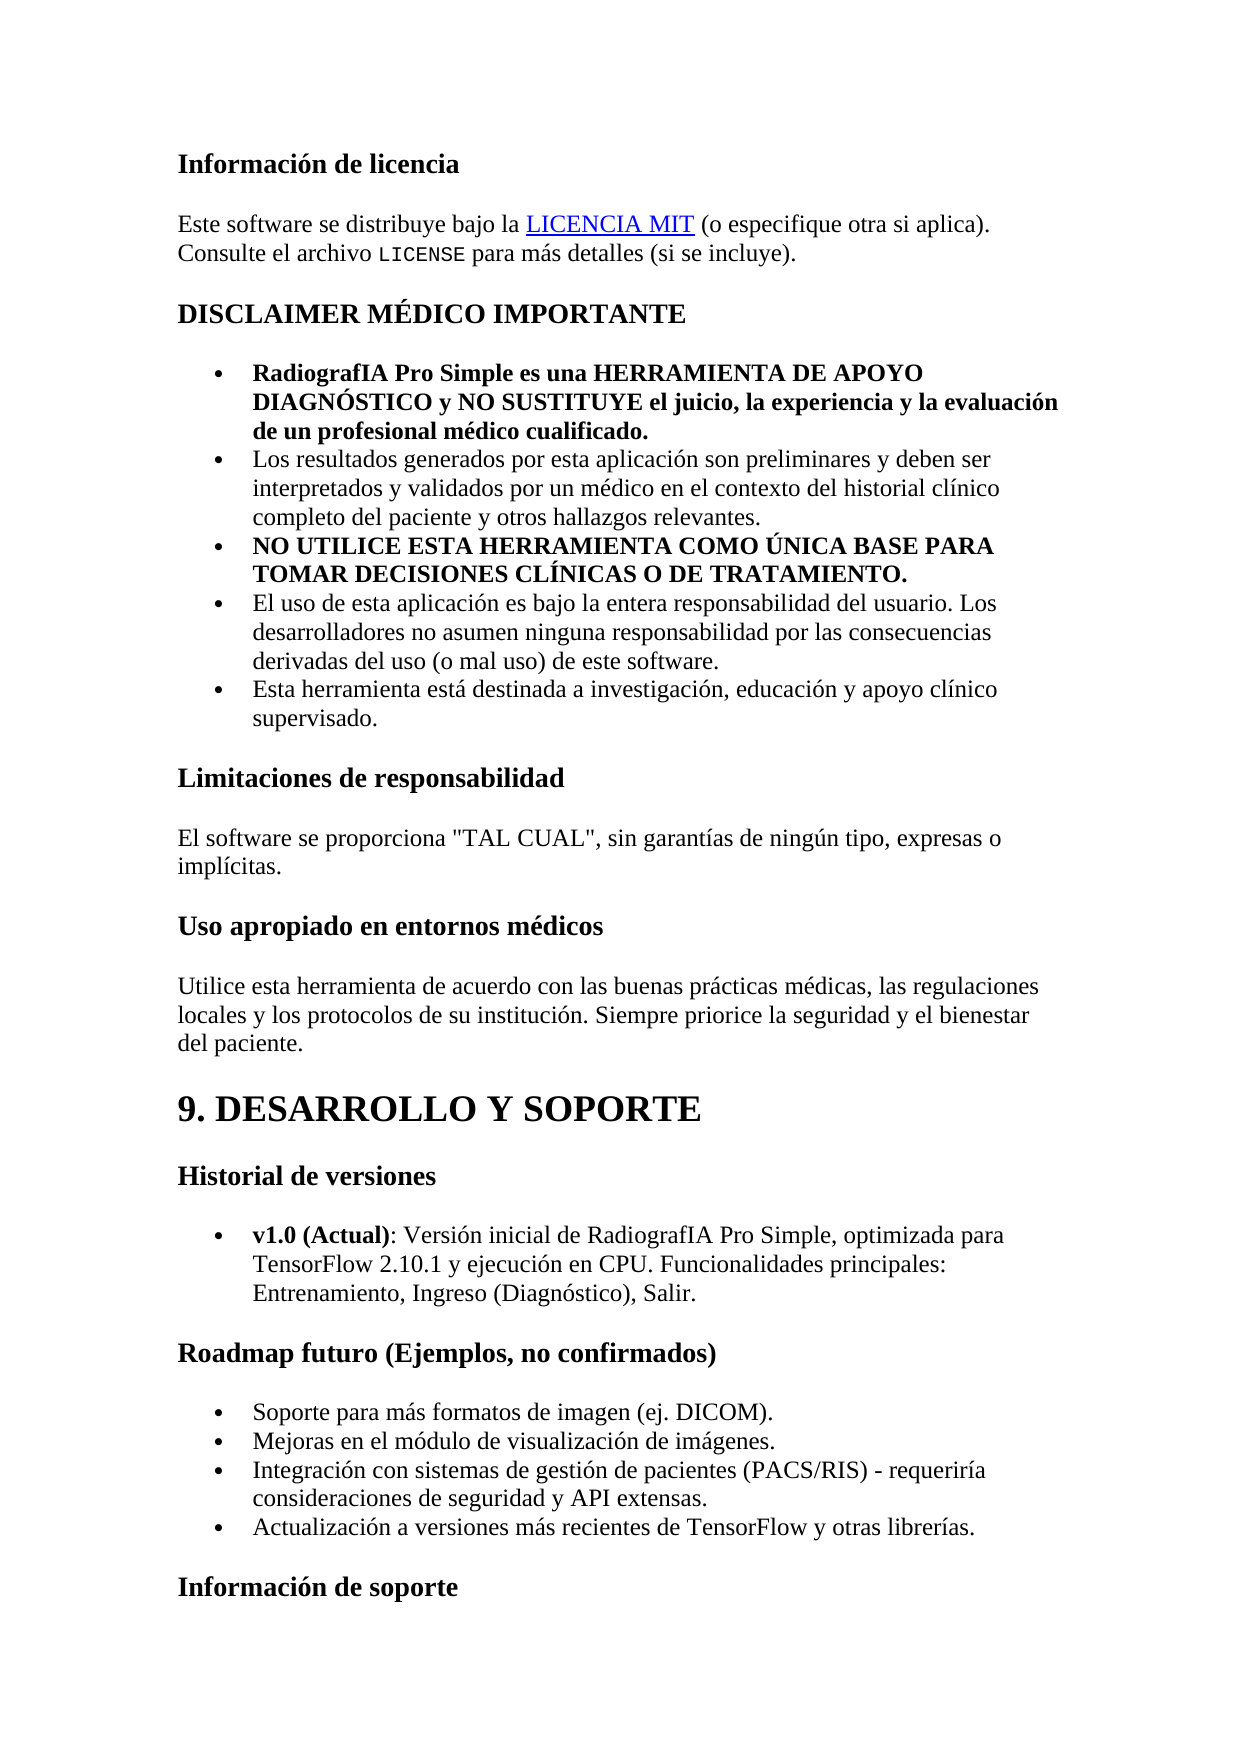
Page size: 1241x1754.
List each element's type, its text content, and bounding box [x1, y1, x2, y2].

text 9. DESARROLLO Y SOPORTE [177, 1086, 1063, 1129]
text Información de licencia [177, 148, 1063, 180]
list Soporte para más formatos de imagen (ej. DICOM). [215, 1397, 1063, 1426]
text Información de soporte [177, 1570, 1063, 1602]
text Roadmap futuro (Ejemplos, no confirmados) [177, 1336, 1063, 1368]
list RadiografIA Pro Simple es una HERRAMIENTA DE APOYO DIAGNÓSTICO y NO SUSTITUYE el juicio, la experiencia y la evaluación de un profesional médico cualificado. [215, 358, 1063, 444]
list Mejoras en el módulo de visualización de imágenes. [215, 1426, 1063, 1455]
text DISCLAIMER MÉDICO IMPORTANTE [177, 297, 1063, 329]
text Limitaciones de responsabilidad [177, 761, 1063, 793]
list Esta herramienta está destinada a investigación, educación y apoyo clínico supervisado. [215, 674, 1063, 732]
list Actualización a versiones más recientes de TensorFlow y otras librerías. [215, 1512, 1063, 1541]
text Historial de versiones [177, 1159, 1063, 1191]
list NO UTILICE ESTA HERRAMIENTA COMO ÚNICA BASE PARA TOMAR DECISIONES CLÍNICAS O DE TRATAMIENTO. [215, 531, 1063, 588]
text Este software se distribuye bajo la LICENCIA MIT (o especifique otra si aplica). Consulte el archivo LICENSE para más detalles (si se incluye). [177, 209, 1063, 267]
list v1.0 (Actual): Versión inicial de RadiografIA Pro Simple, optimizada para TensorFlow 2.10.1 y ejecución en CPU. Funcionalidades principales: Entrenamiento, Ingreso (Diagnóstico), Salir. [215, 1220, 1063, 1306]
text El software se proporciona "TAL CUAL", sin garantías de ningún tipo, expresas o implícitas. [177, 823, 1063, 880]
text Uso apropiado en entornos médicos [177, 909, 1063, 942]
text Utilice esta herramienta de acuerdo con las buenas prácticas médicas, las regulaciones locales y los protocolos de su institución. Siempre priorice la seguridad y el bienestar del paciente. [177, 971, 1063, 1057]
list Integración con sistemas de gestión de pacientes (PACS/RIS) - requeriría consideraciones de seguridad y API extensas. [215, 1455, 1063, 1512]
list Los resultados generados por esta aplicación son preliminares y deben ser interpretados y validados por un médico en el contexto del historial clínico completo del paciente y otros hallazgos relevantes. [215, 444, 1063, 531]
list El uso de esta aplicación es bajo la entera responsabilidad del usuario. Los desarrolladores no asumen ninguna responsabilidad por las consecuencias derivadas del uso (o mal uso) de este software. [215, 588, 1063, 674]
